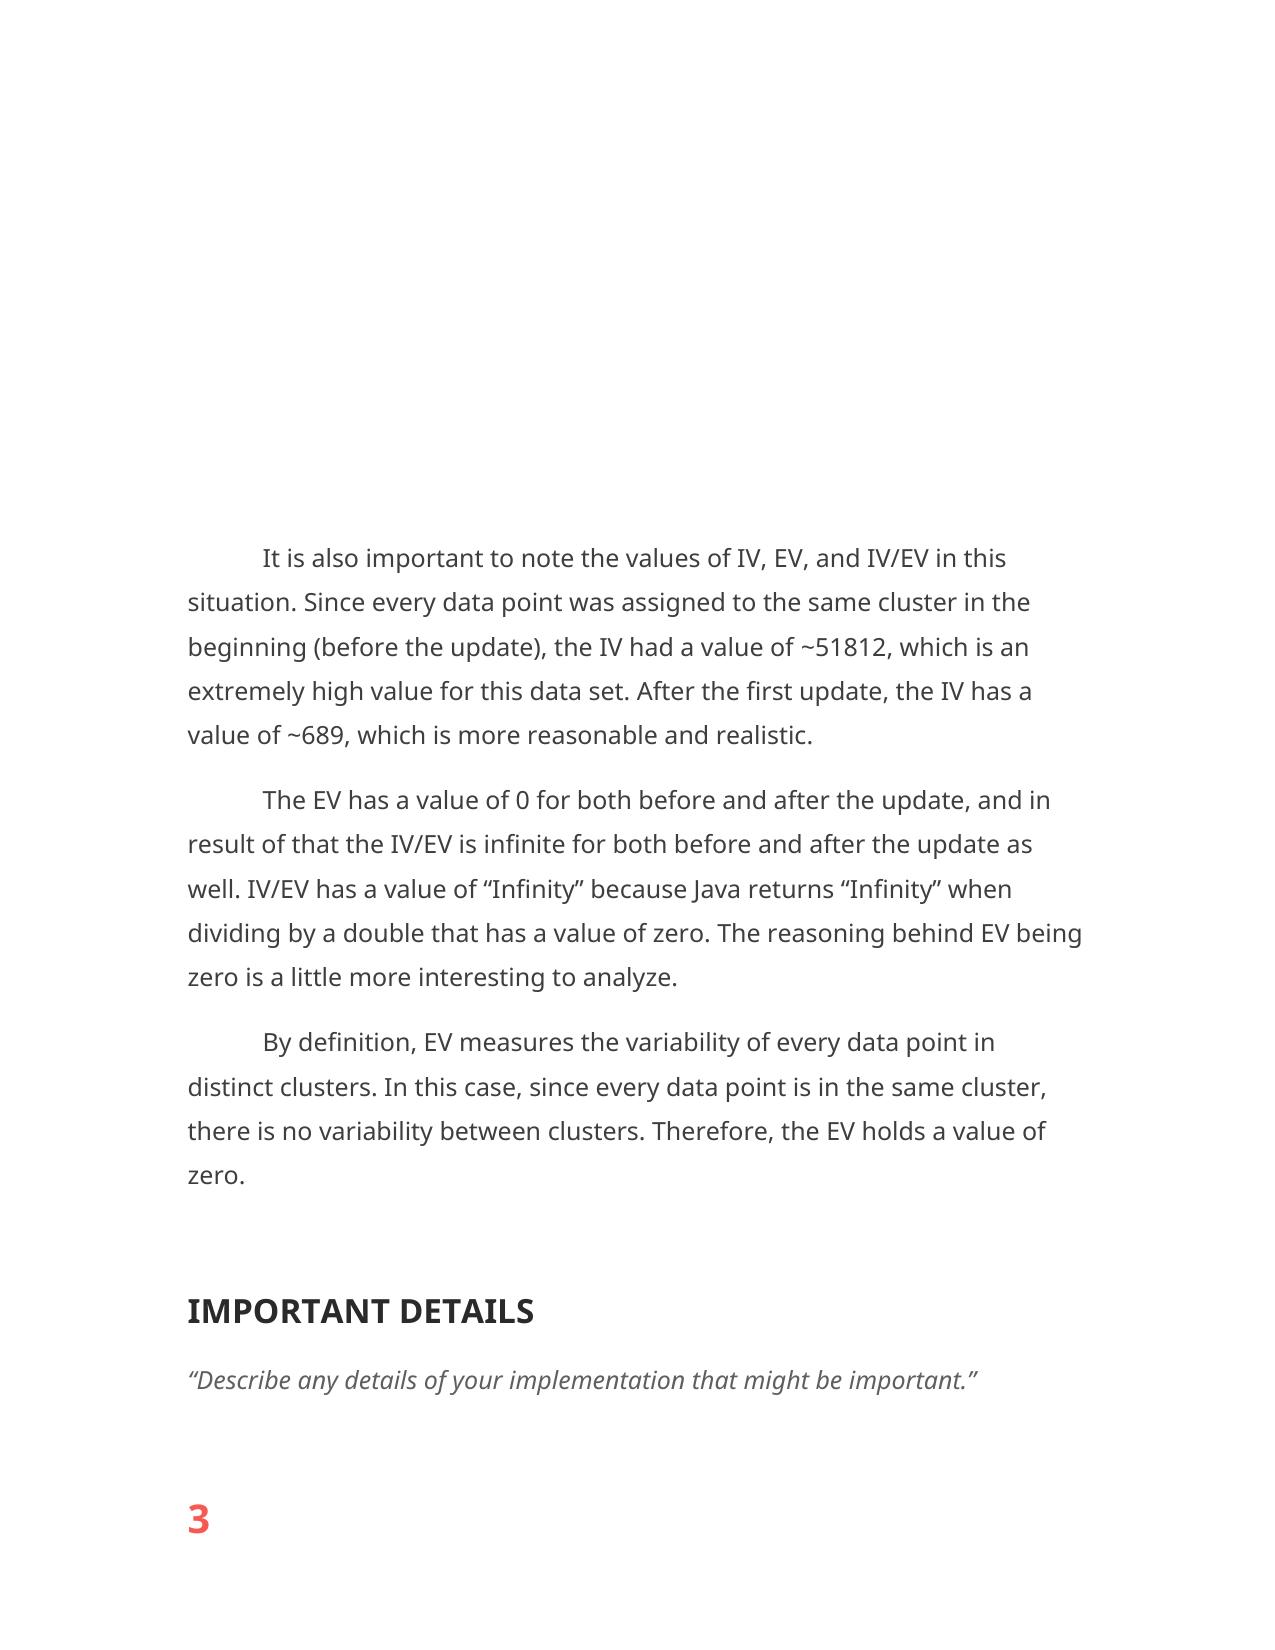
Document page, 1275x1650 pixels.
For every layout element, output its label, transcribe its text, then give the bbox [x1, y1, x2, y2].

text The EV has a value of 0 for both before and after the update, and in result of that the IV/EV is infinite for both before and after the update as well. IV/EV has a value of “Infinity” because Java returns “Infinity” when dividing by a double that has a value of zero. The reasoning behind EV being zero is a little more interesting to analyze. [187, 783, 1087, 994]
text It is also important to note the values of IV, EV, and IV/EV in this situation. Since every data point was assigned to the same cluster in the beginning (before the update), the IV had a value of ~51812, which is an extremely high value for this data set. After the first update, the IV has a value of ~689, which is more reasonable and realistic. [187, 541, 1087, 752]
subtitle Important details [187, 1288, 1087, 1333]
text By definition, EV measures the variability of every data point in distinct clusters. In this case, since every data point is in the same cluster, there is no variability between clusters. Therefore, the EV holds a value of zero. [187, 1025, 1087, 1192]
text “Describe any details of your implementation that might be important.” [187, 1363, 1087, 1397]
